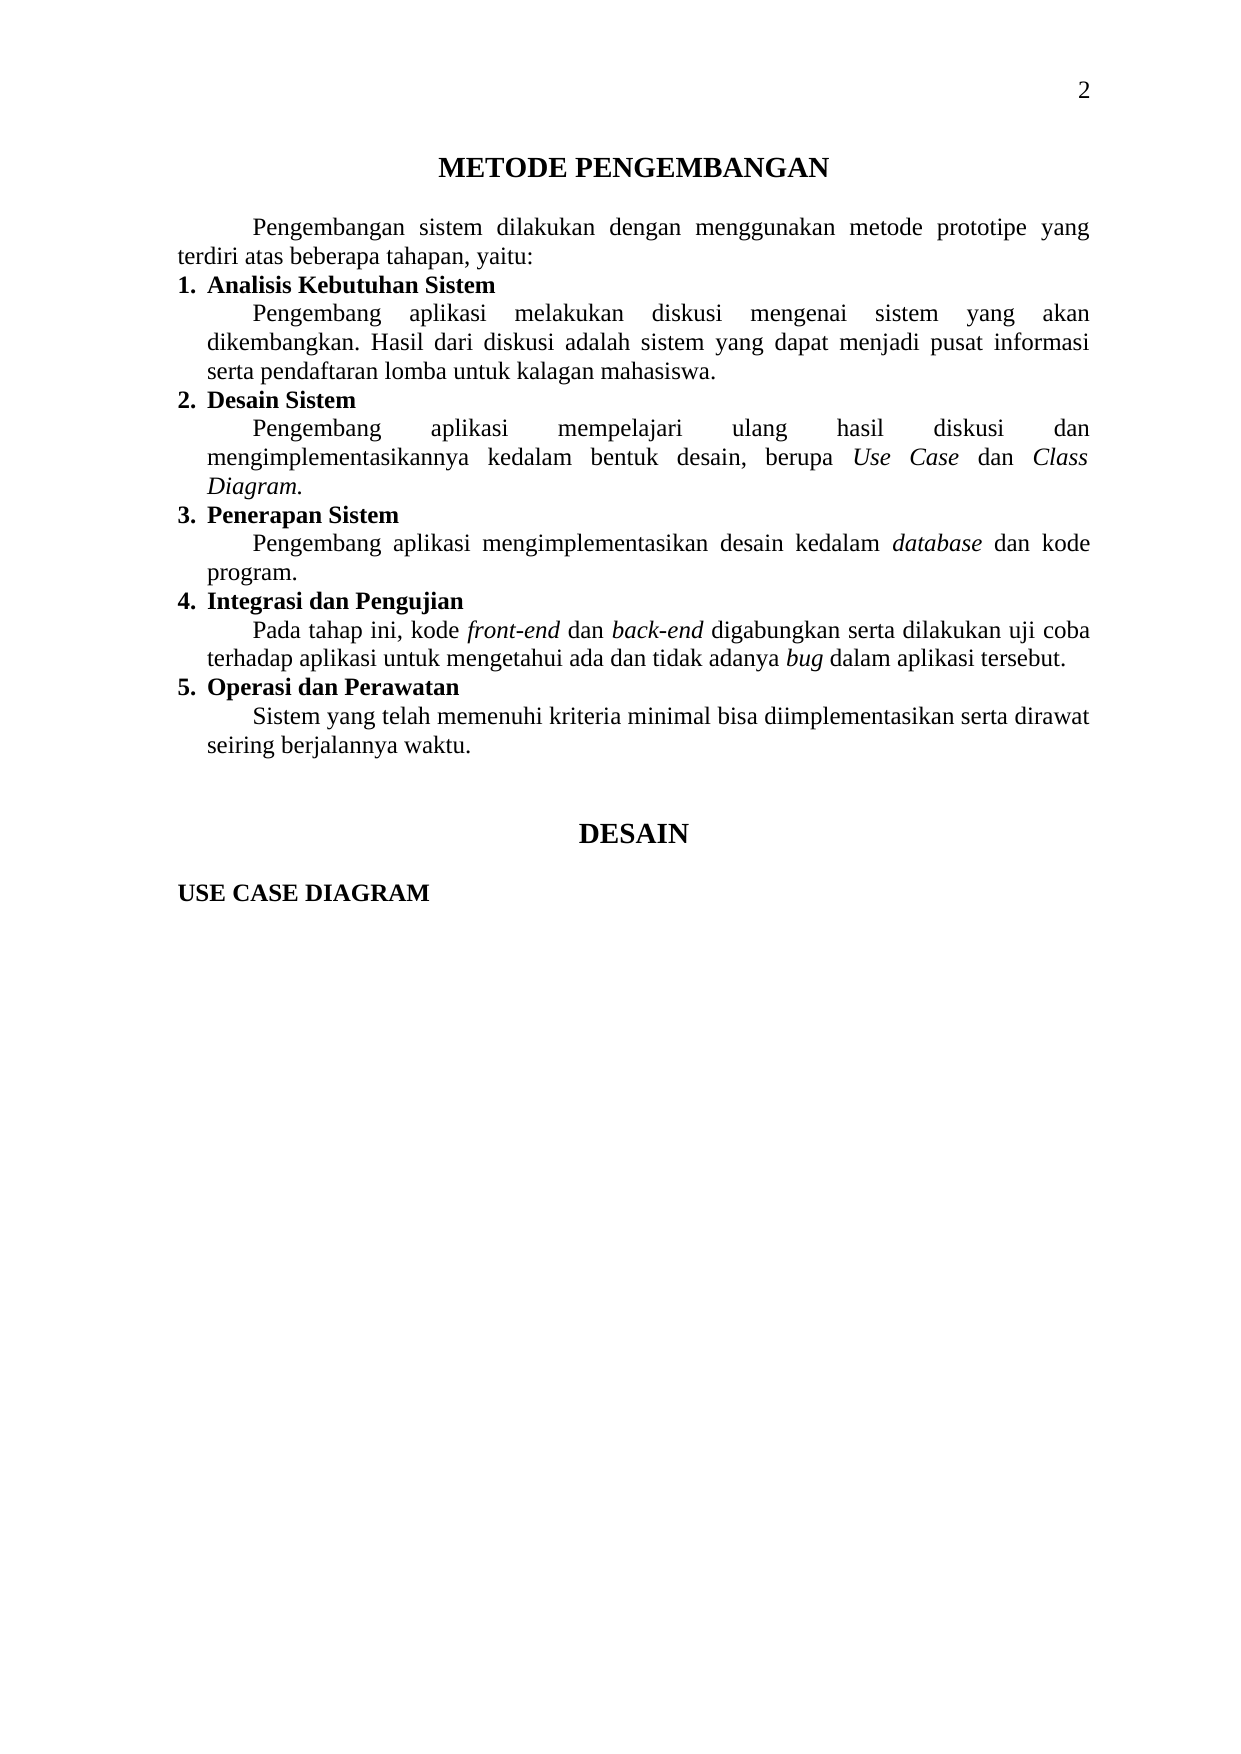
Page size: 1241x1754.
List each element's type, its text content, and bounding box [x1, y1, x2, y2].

list Penerapan Sistem [177, 500, 1090, 528]
text Pengembang aplikasi mempelajari ulang hasil diskusi dan mengimplementasikannya kedalam bentuk desain, berupa Use Case dan Class Diagram. [207, 413, 1090, 500]
text Sistem yang telah memenuhi kriteria minimal bisa diimplementasikan serta dirawat seiring berjalannya waktu. [207, 701, 1090, 758]
text Pada tahap ini, kode front-end dan back-end digabungkan serta dilakukan uji coba terhadap aplikasi untuk mengetahui ada dan tidak adanya bug dalam aplikasi tersebut. [207, 615, 1090, 672]
list Desain Sistem [177, 385, 1090, 413]
list Analisis Kebutuhan Sistem [177, 270, 1090, 298]
text Pengembang aplikasi mengimplementasikan desain kedalam database dan kode program. [207, 528, 1090, 586]
text Pengembang aplikasi melakukan diskusi mengenai sistem yang akan dikembangkan. Hasil dari diskusi adalah sistem yang dapat menjadi pusat informasi serta pendaftaran lomba untuk kalagan mahasiswa. [207, 298, 1090, 385]
text DESAIN [177, 816, 1090, 849]
text METODE PENGEMBANGAN [177, 150, 1090, 183]
text USE CASE DIAGRAM [177, 878, 1090, 907]
list Operasi dan Perawatan [177, 672, 1090, 701]
text Pengembangan sistem dilakukan dengan menggunakan metode prototipe yang terdiri atas beberapa tahapan, yaitu: [177, 212, 1090, 270]
list Integrasi dan Pengujian [177, 586, 1090, 615]
